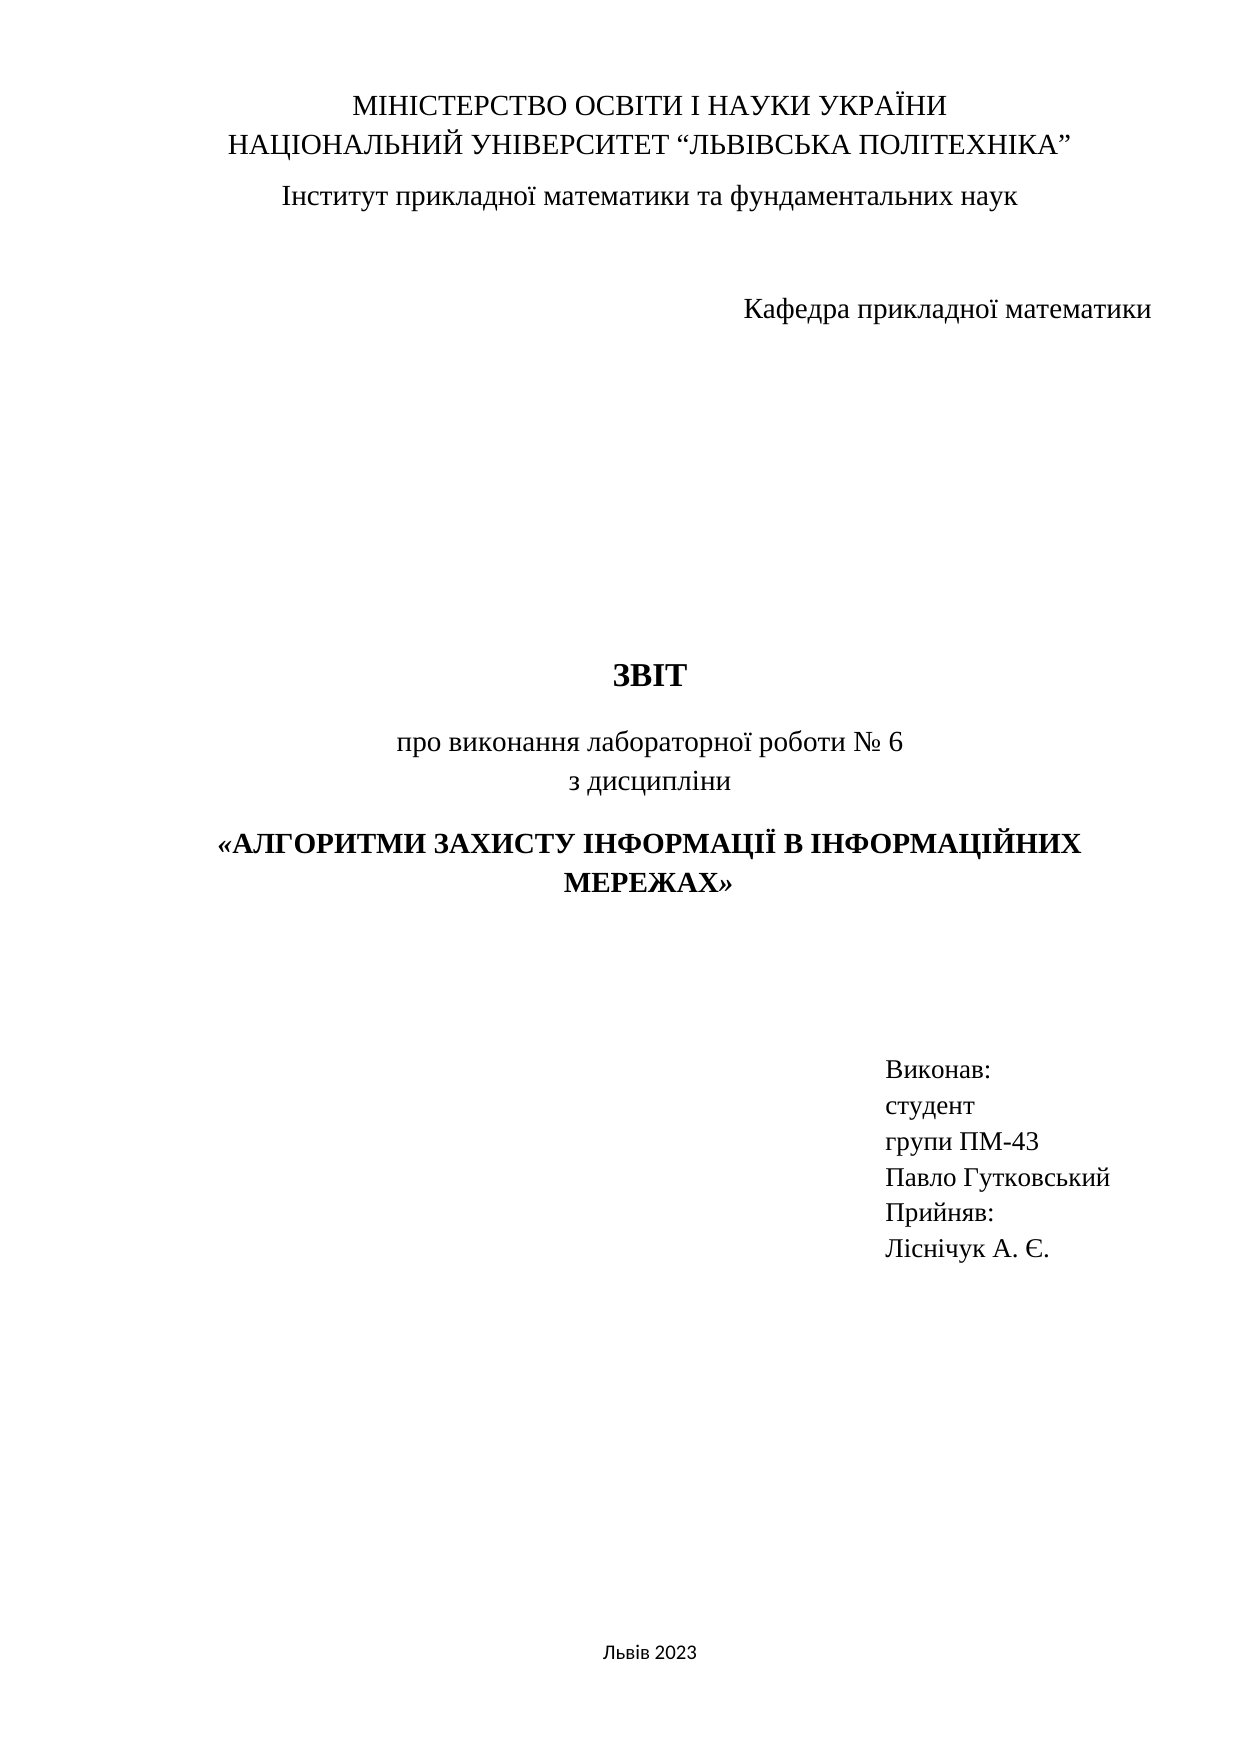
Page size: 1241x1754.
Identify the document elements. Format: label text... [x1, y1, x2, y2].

text «АЛГОРИТМИ ЗАХИСТУ ІНФОРМАЦІЇ В ІНФОРМАЦІЙНИХ МЕРЕЖАХ» [148, 826, 1152, 898]
text Інститут прикладної математики та фундаментальних наук [148, 178, 1152, 212]
text МІНІСТЕРСТВО ОСВІТИ І НАУКИ УКРАЇНИ НАЦІОНАЛЬНИЙ УНІВЕРСИТЕТ “ЛЬВІВСЬКА ПОЛІТЕХНІКА” [148, 88, 1152, 161]
text Львів 2023 [148, 1639, 1152, 1664]
text про виконання лабораторної роботи № 6 з дисципліни [148, 724, 1152, 796]
text Виконав: студент групи ПМ-43 Павло Гутковський Прийняв: Ліснічук А. Є. [885, 1053, 1152, 1263]
text Кафедра прикладної математики [148, 292, 1152, 325]
text ЗВІТ [148, 655, 1152, 693]
